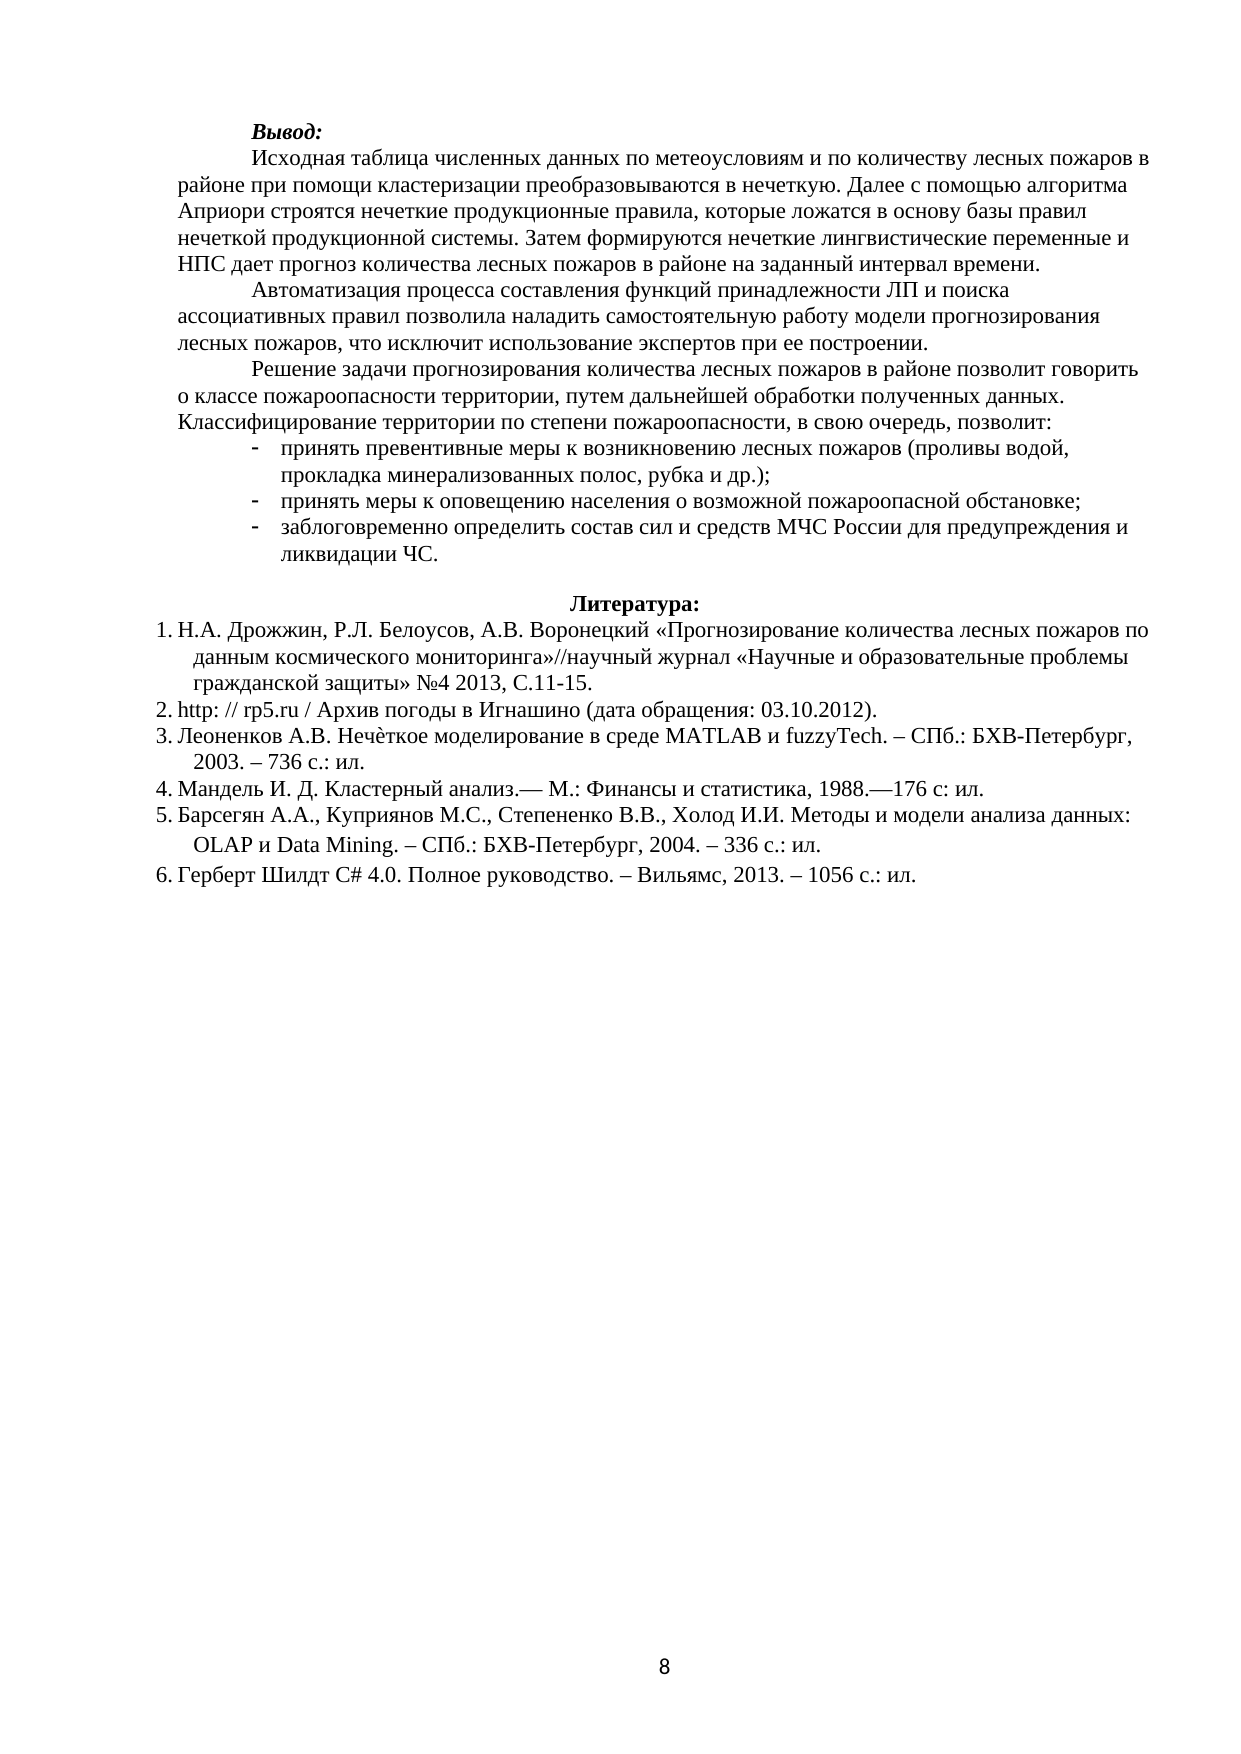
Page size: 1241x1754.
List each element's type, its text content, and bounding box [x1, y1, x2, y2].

list принять меры к оповещению населения о возможной пожароопасной обстановке; [251, 487, 1152, 513]
list http: // rp5.ru / Архив погоды в Игнашино (дата обращения: 03.10.2012). [156, 696, 1152, 722]
list Мандель И. Д. Кластерный анализ.— М.: Финансы и статистика, 1988.—176 с: ил. [156, 775, 1152, 801]
list Н.А. Дрожжин, Р.Л. Белоусов, А.В. Воронецкий «Прогнозирование количества лесных пожаров по данным космического мониторинга»//научный журнал «Научные и образовательные проблемы гражданской защиты» №4 2013, С.11-15. [156, 617, 1152, 696]
text Исходная таблица численных данных по метеоусловиям и по количеству лесных пожаров в районе при помощи кластеризации преобразовываются в нечеткую. Далее с помощью алгоритма Априори строятся нечеткие продукционные правила, которые ложатся в основу базы правил нечеткой продукционной системы. Затем формируются нечеткие лингвистические переменные и НПС дает прогноз количества лесных пожаров в районе на заданный интервал времени. [177, 144, 1152, 276]
list принять превентивные меры к возникновению лесных пожаров (проливы водой, прокладка минерализованных полос, рубка и др.); [251, 434, 1152, 487]
text Автоматизация процесса составления функций принадлежности ЛП и поиска ассоциативных правил позволила наладить самостоятельную работу модели прогнозирования лесных пожаров, что исключит использование экспертов при ее построении. [177, 276, 1152, 355]
text Вывод: [177, 118, 1152, 144]
list заблоговременно определить состав сил и средств МЧС России для предупреждения и ликвидации ЧС. [251, 513, 1152, 566]
list Барсегян А.А., Куприянов М.С., Степененко В.В., Холод И.И. Методы и модели анализа данных: OLAP и Data Mining. – СПб.: БХВ-Петербург, 2004. – 336 с.: ил. [156, 801, 1152, 858]
list Герберт Шилдт C# 4.0. Полное руководство. – Вильямс, 2013. – 1056 с.: ил. [156, 861, 1152, 888]
list Леоненков А.В. Нечѐткое моделирование в среде MATLAB и fuzzyTech. – СПб.: БХВ-Петербург, 2003. – 736 с.: ил. [156, 722, 1152, 775]
text Решение задачи прогнозирования количества лесных пожаров в районе позволит говорить о классе пожароопасности территории, путем дальнейшей обработки полученных данных. Классифицирование территории по степени пожароопасности, в свою очередь, позволит: [177, 355, 1152, 434]
text Литература: [118, 590, 1152, 617]
